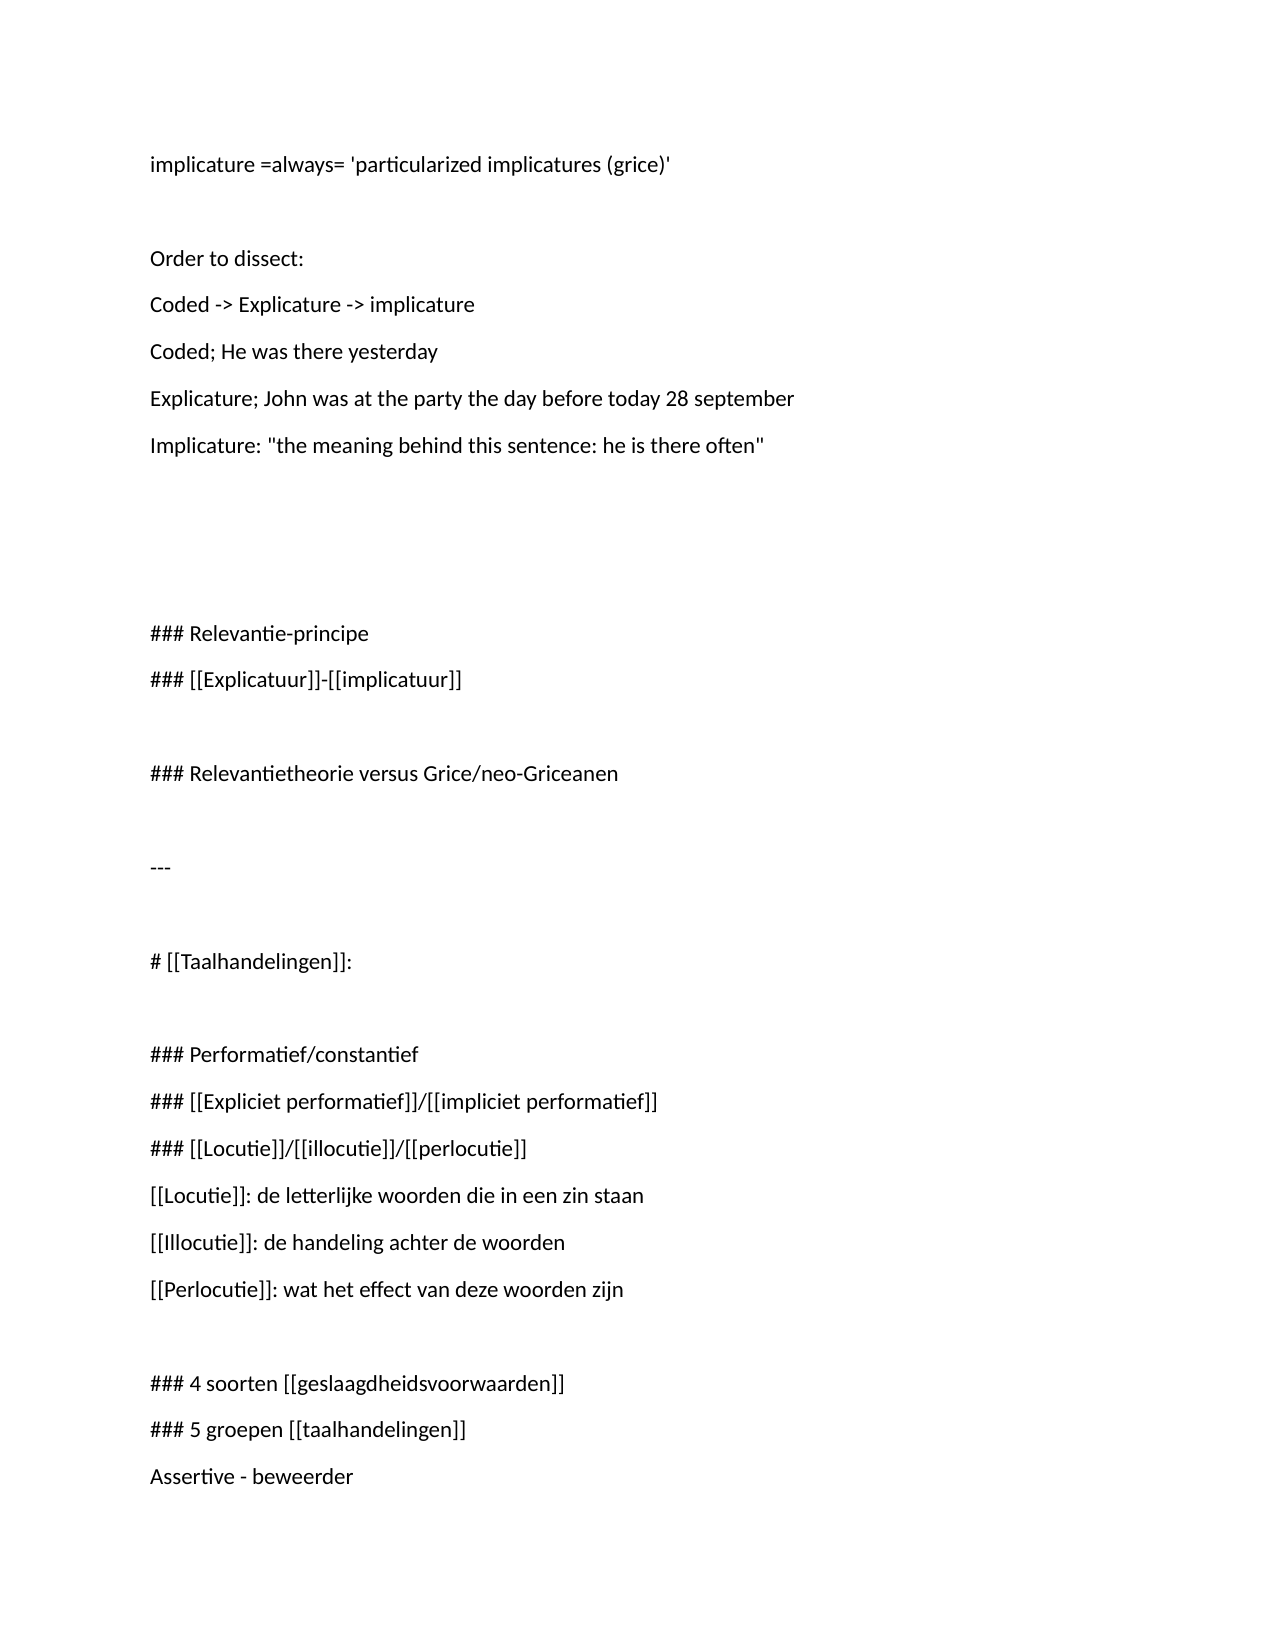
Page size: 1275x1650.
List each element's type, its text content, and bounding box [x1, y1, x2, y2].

text [[Perlocutie]]: wat het effect van deze woorden zijn [150, 1275, 1125, 1303]
text implicature =always= 'particularized implicatures (grice)' [150, 150, 1125, 178]
text Assertive - beweerder [150, 1462, 1125, 1491]
text Implicature: "the meaning behind this sentence: he is there often" [150, 431, 1125, 459]
text [[Illocutie]]: de handeling achter de woorden [150, 1228, 1125, 1256]
text ### Performatief/constantief [150, 1041, 1125, 1069]
text ### Relevantie-principe [150, 619, 1125, 647]
text Explicature; John was at the party the day before today 28 september [150, 384, 1125, 412]
text [[Locutie]]: de letterlijke woorden die in een zin staan [150, 1181, 1125, 1209]
text Coded; He was there yesterday [150, 337, 1125, 366]
text ### [[Expliciet performatief]]/[[impliciet performatief]] [150, 1087, 1125, 1116]
text # [[Taalhandelingen]]: [150, 947, 1125, 975]
text ### 4 soorten [[geslaagdheidsvoorwaarden]] [150, 1369, 1125, 1397]
text Coded -> Explicature -> implicature [150, 291, 1125, 319]
text Order to dissect: [150, 244, 1125, 272]
text --- [150, 853, 1125, 881]
text ### Relevantietheorie versus Grice/neo-Griceanen [150, 759, 1125, 787]
text ### [[Explicatuur]]-[[implicatuur]] [150, 666, 1125, 694]
text ### [[Locutie]]/[[illocutie]]/[[perlocutie]] [150, 1134, 1125, 1162]
text ### 5 groepen [[taalhandelingen]] [150, 1416, 1125, 1444]
